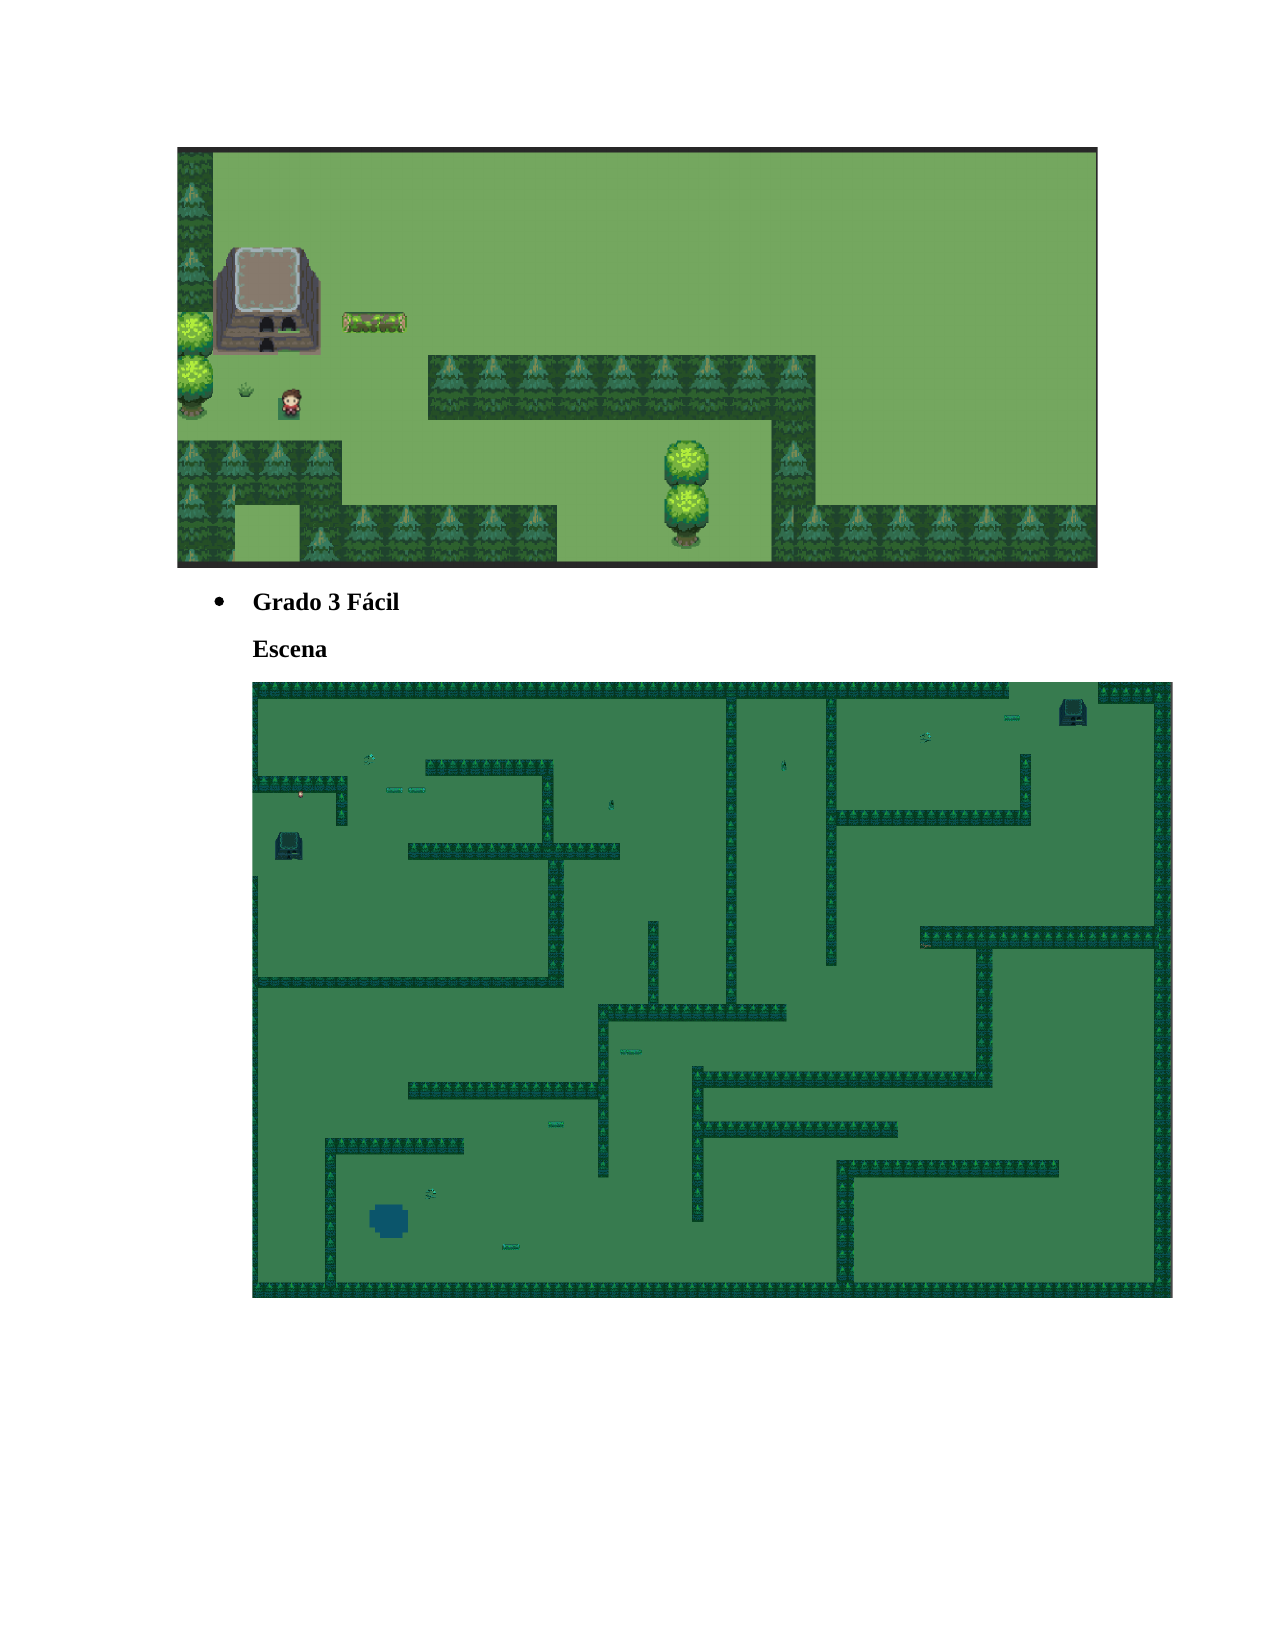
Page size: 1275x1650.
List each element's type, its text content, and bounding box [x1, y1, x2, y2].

text Escena [252, 634, 1098, 663]
list Grado 3 Fácil [215, 587, 1098, 616]
picture [177, 147, 1098, 568]
picture [252, 682, 1173, 1298]
